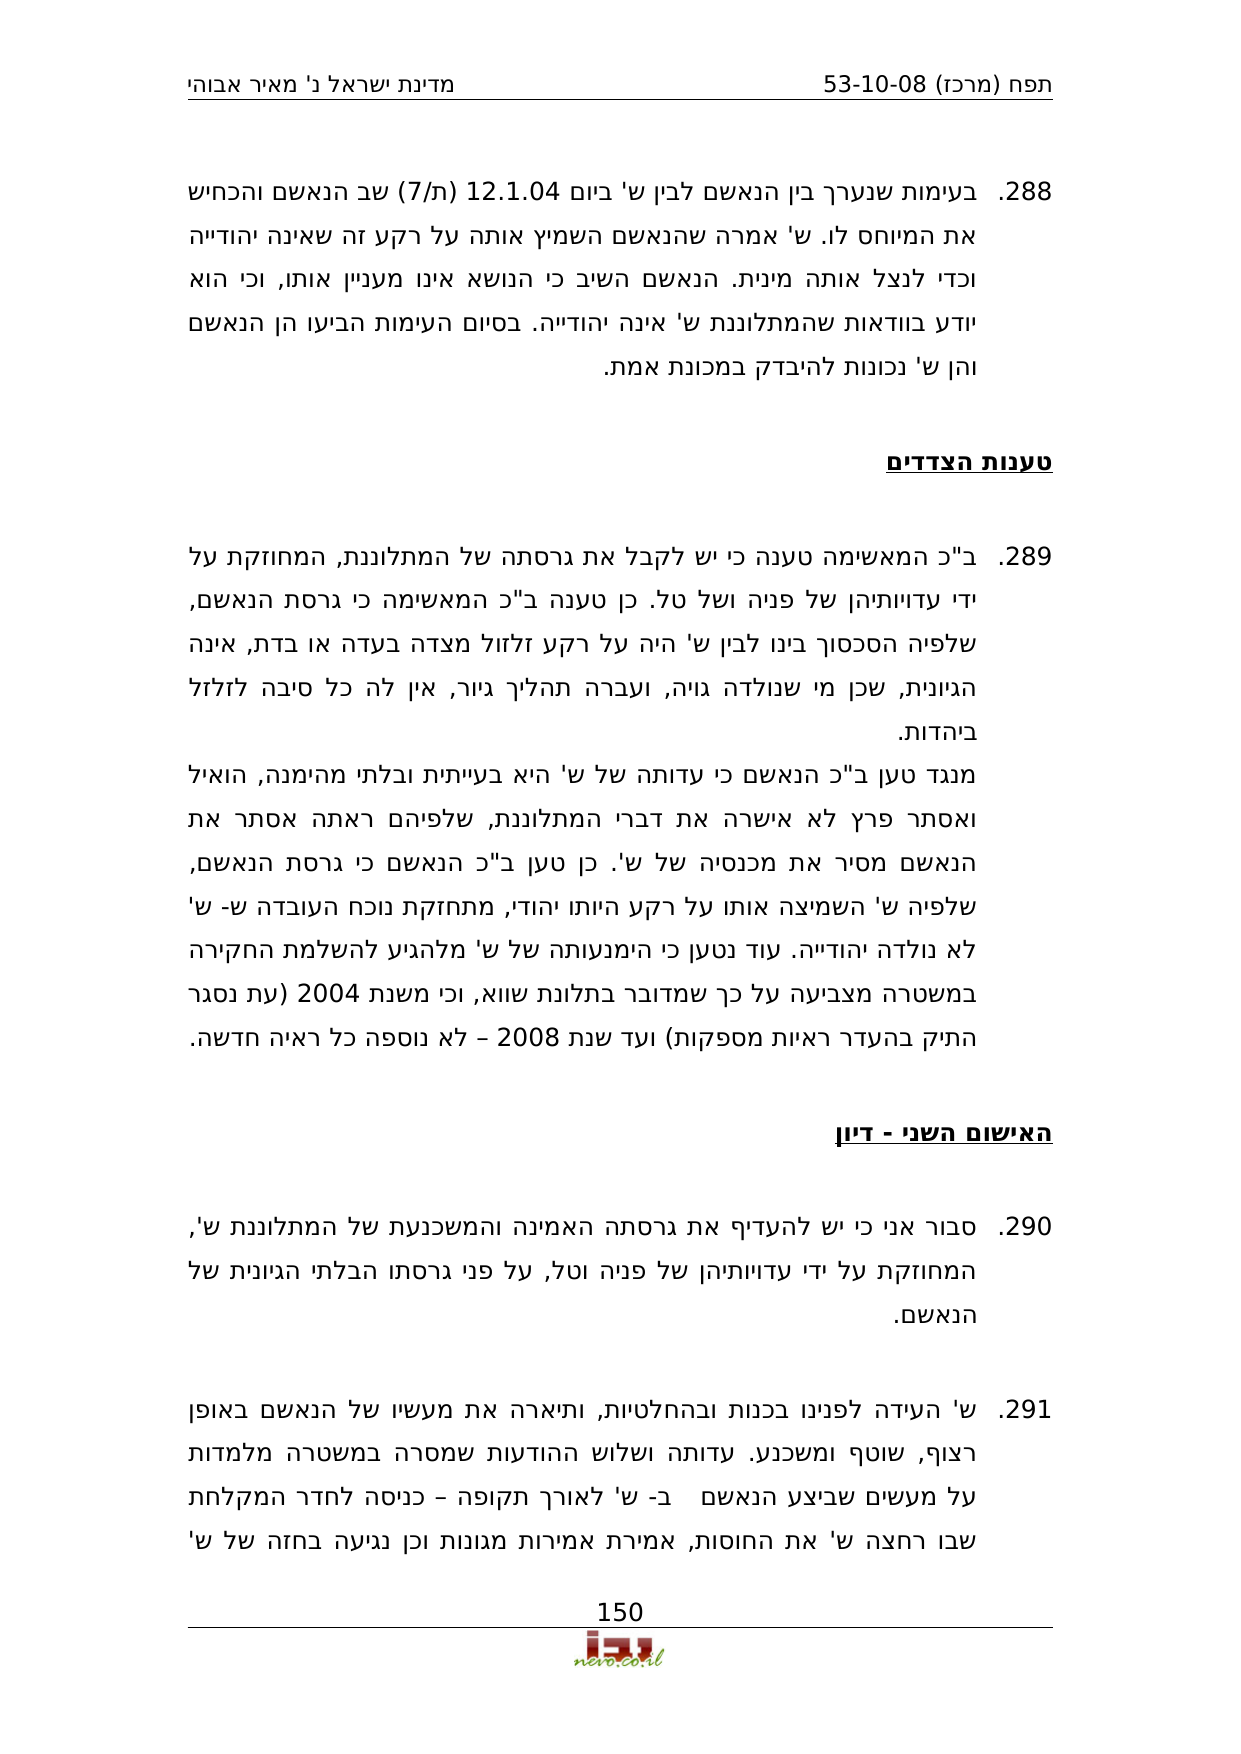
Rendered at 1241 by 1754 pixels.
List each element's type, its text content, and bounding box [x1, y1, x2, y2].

text האישום השני - דיון [187, 1118, 1053, 1147]
text 289. ב"כ המאשימה טענה כי יש לקבל את גרסתה של המתלוננת, המחוזקת על ידי עדויותיהן של פניה ושל טל. כן טענה ב"כ המאשימה כי גרסת הנאשם, שלפיה הסכסוך בינו לבין ש' היה על רקע זלזול מצדה בעדה או בדת, אינה הגיונית, שכן מי שנולדה גויה, ועברה תהליך גיור, אין לה כל סיבה לזלזל ביהדות. [187, 542, 1053, 746]
text מנגד טען ב"כ הנאשם כי עדותה של ש' היא בעייתית ובלתי מהימנה, הואיל ואסתר פרץ לא אישרה את דברי המתלוננת, שלפיהם ראתה אסתר את הנאשם מסיר את מכנסיה של ש'. כן טען ב"כ הנאשם כי גרסת הנאשם, שלפיה ש' השמיצה אותו על רקע היותו יהודי, מתחזקת נוכח העובדה ש- ש' לא נולדה יהודייה. עוד נטען כי הימנעותה של ש' מלהגיע להשלמת החקירה במשטרה מצביעה על כך שמדובר בתלונת שווא, וכי משנת 2004 (עת נסגר התיק בהעדר ראיות מספקות) ועד שנת 2008 – לא נוספה כל ראיה חדשה. [187, 761, 978, 1052]
text 288. בעימות שנערך בין הנאשם לבין ש' ביום 12.1.04 (ת/7) שב הנאשם והכחיש את המיוחס לו. ש' אמרה שהנאשם השמיץ אותה על רקע זה שאינה יהודייה וכדי לנצל אותה מינית. הנאשם השיב כי הנושא אינו מעניין אותו, וכי הוא יודע בוודאות שהמתלוננת ש' אינה יהודייה. בסיום העימות הביעו הן הנאשם והן ש' נכונות להיבדק במכונת אמת. [187, 177, 1053, 381]
text 290. סבור אני כי יש להעדיף את גרסתה האמינה והמשכנעת של המתלוננת ש', המחוזקת על ידי עדויותיהן של פניה וטל, על פני גרסתו הבלתי הגיונית של הנאשם. [187, 1213, 1053, 1329]
picture [574, 1630, 666, 1668]
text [187, 1395, 1053, 1555]
text טענות הצדדים [187, 447, 1053, 476]
